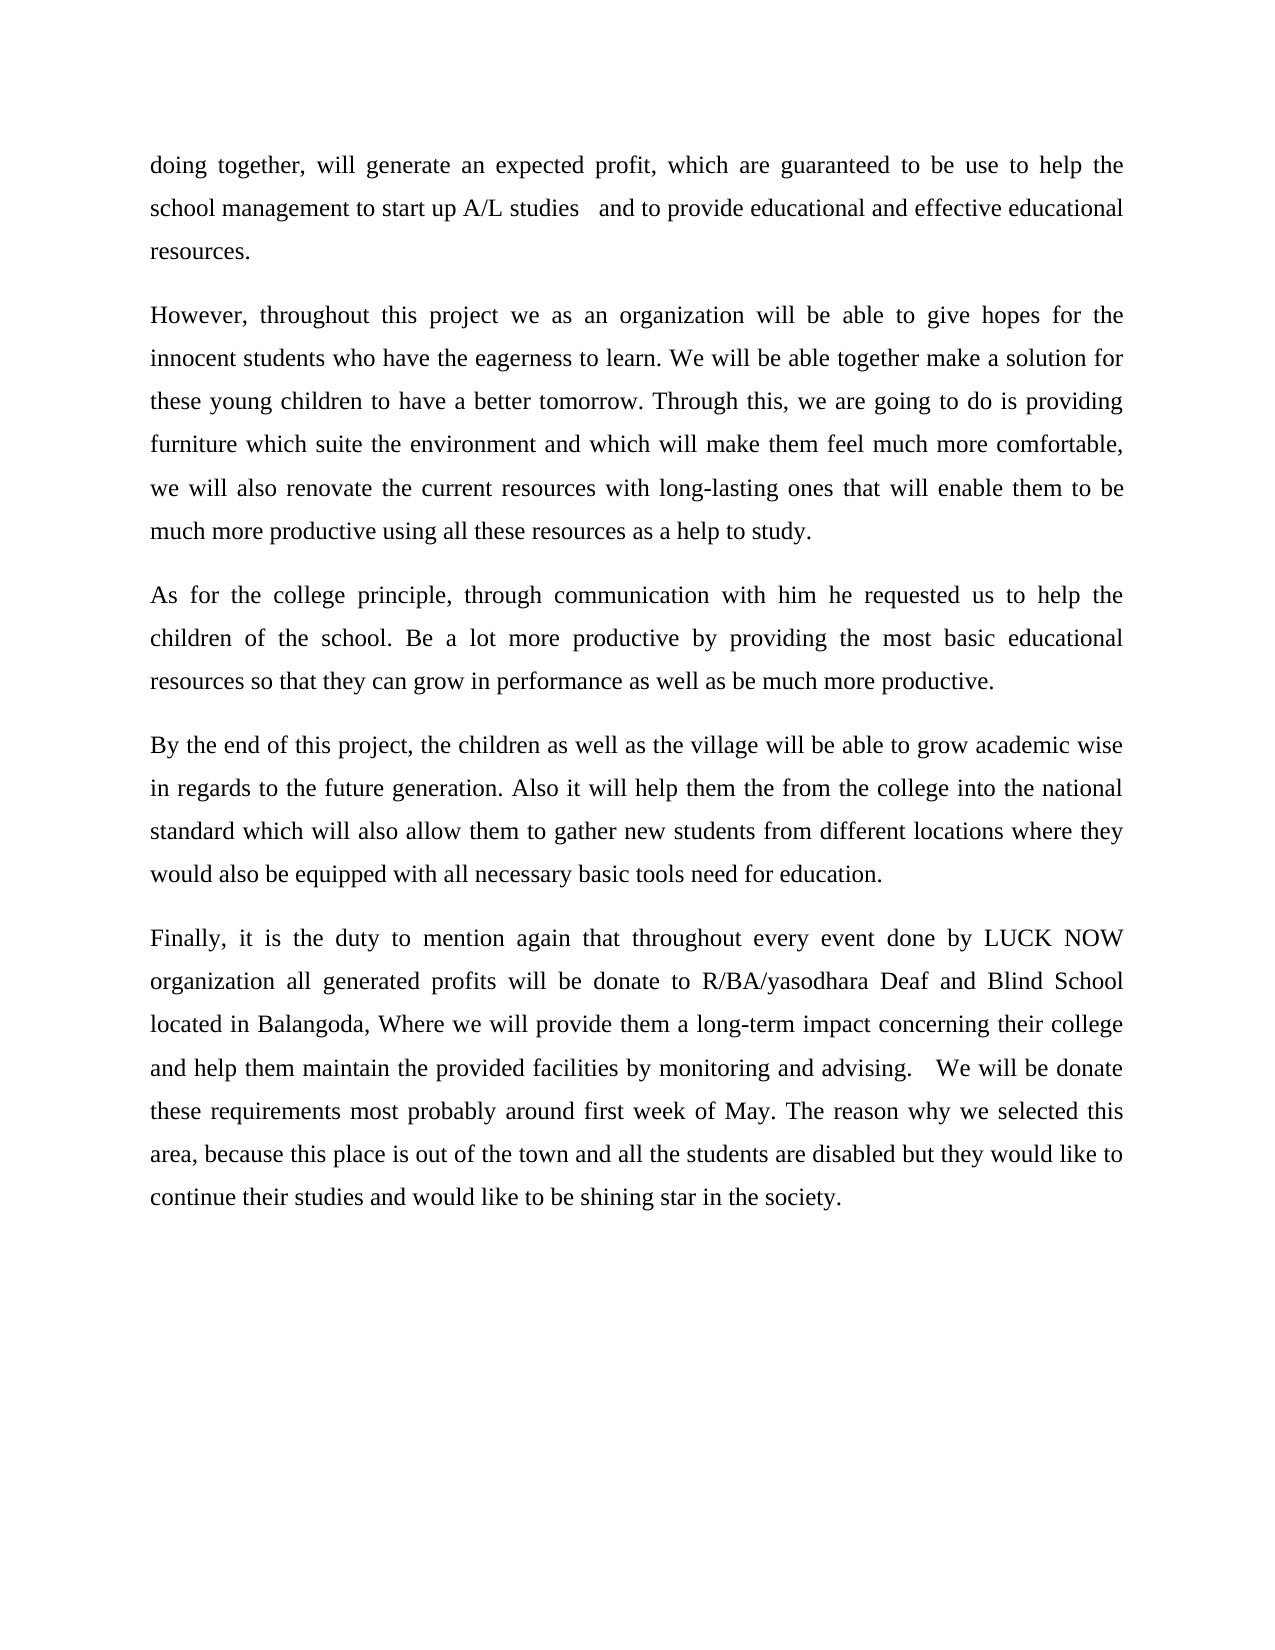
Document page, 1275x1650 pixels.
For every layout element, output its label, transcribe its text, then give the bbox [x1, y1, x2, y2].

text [150, 150, 1125, 265]
text By the end of this project, the children as well as the village will be able to grow academic wise in regards to the future generation. Also it will help them the from the college into the national standard which will also allow them to gather new students from different locations where they would also be equipped with all necessary basic tools need for education. [150, 730, 1125, 888]
text However, throughout this project we as an organization will be able to give hopes for the innocent students who have the eagerness to learn. We will be able together make a solution for these young children to have a better tomorrow. Through this, we are going to do is providing furniture which suite the environment and which will make them feel much more comfortable, we will also renovate the current resources with long-lasting ones that will enable them to be much more productive using all these resources as a help to study. [150, 300, 1125, 544]
text Finally, it is the duty to mention again that throughout every event done by LUCK NOW organization all generated profits will be donate to R/BA/yasodhara Deaf and Blind School located in Balangoda, Where we will provide them a long-term impact concerning their college and help them maintain the provided facilities by monitoring and advising. We will be donate these requirements most probably around first week of May. The reason why we selected this area, because this place is out of the town and all the students are disabled but they would like to continue their studies and would like to be shining star in the society. [150, 923, 1125, 1211]
text As for the college principle, through communication with him he requested us to help the children of the school. Be a lot more productive by providing the most basic educational resources so that they can grow in performance as well as be much more productive. [150, 580, 1125, 695]
